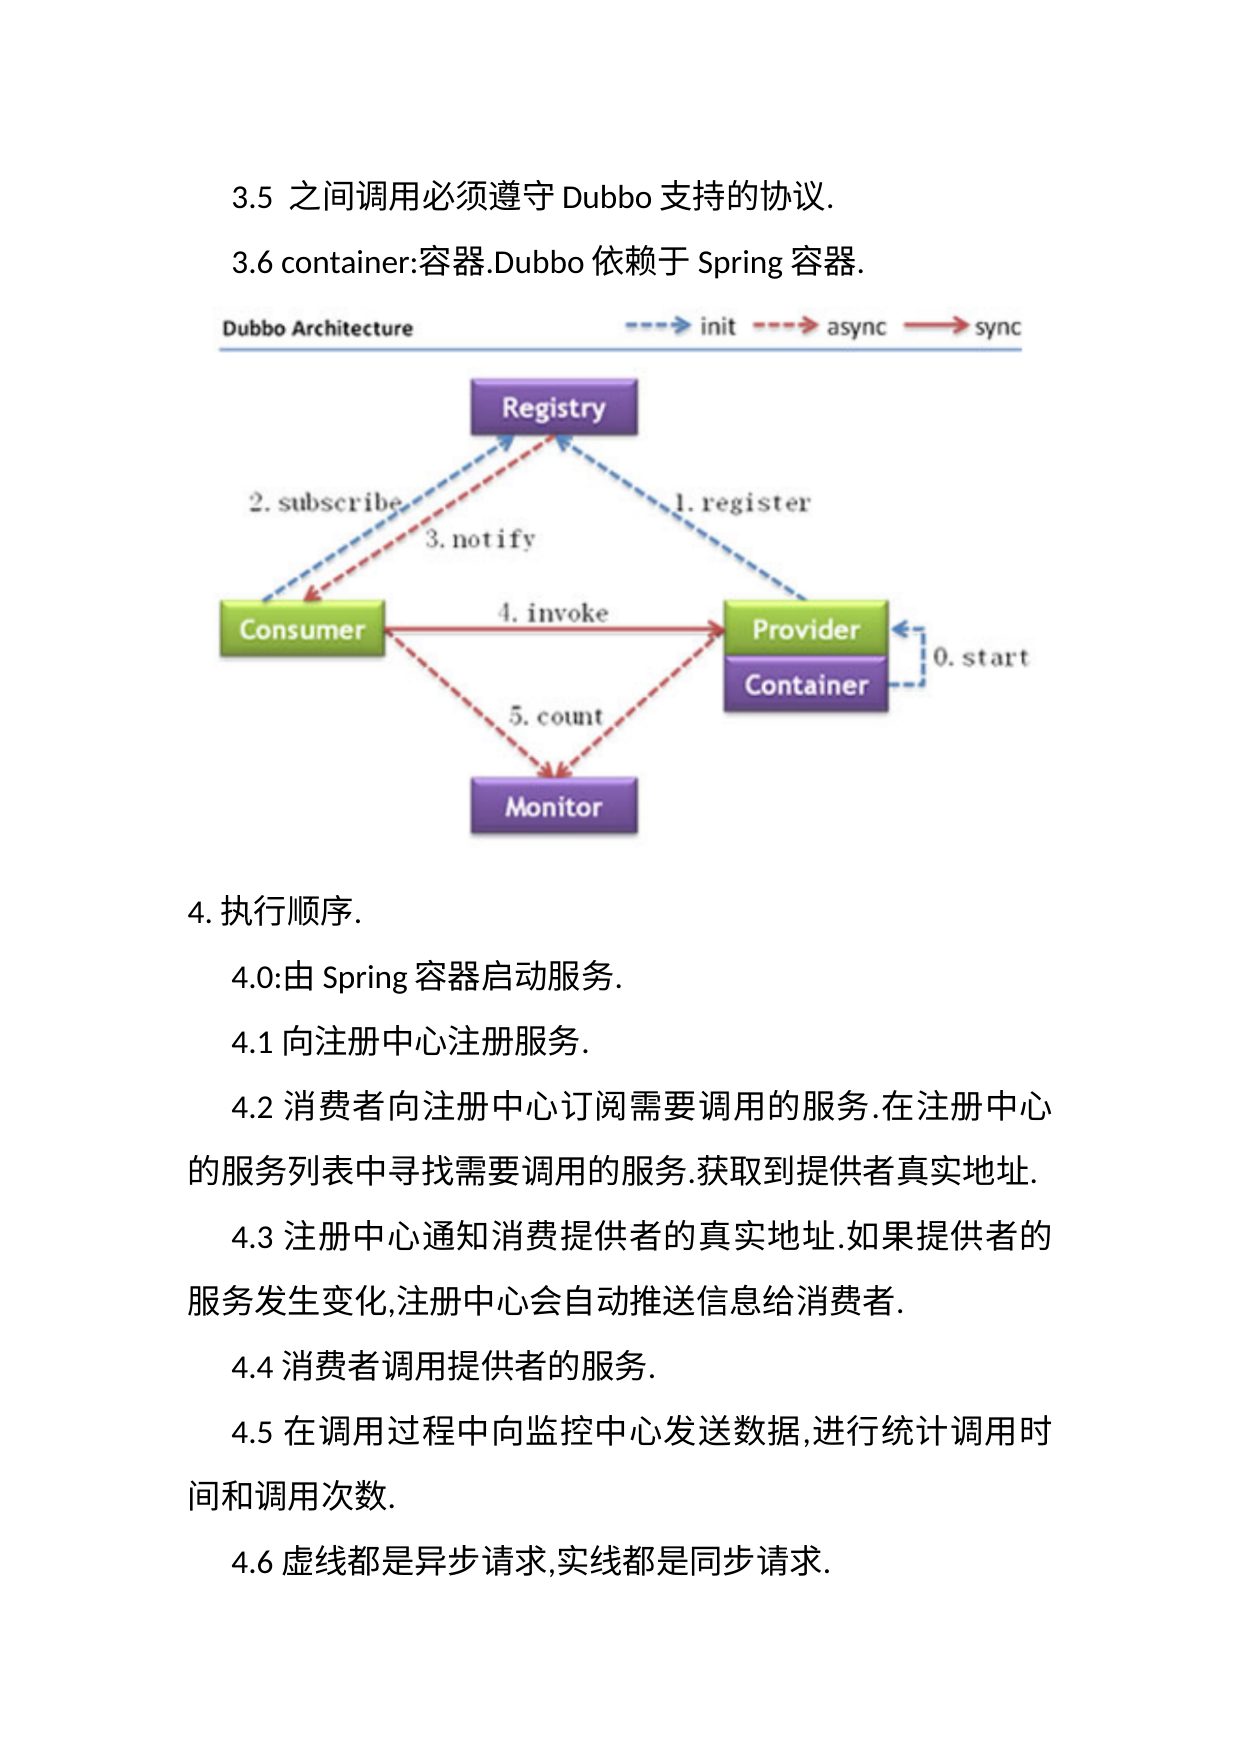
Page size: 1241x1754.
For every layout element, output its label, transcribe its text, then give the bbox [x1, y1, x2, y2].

list 4.6 虚线都是异步请求,实线都是同步请求. [187, 1527, 1053, 1592]
list 4.0:由Spring容器启动服务. [187, 942, 1053, 1007]
list 3.5 之间调用必须遵守Dubbo支持的协议. [187, 162, 1053, 227]
list 4.4 消费者调用提供者的服务. [187, 1332, 1053, 1397]
list 4.5 在调用过程中向监控中心发送数据,进行统计调用时间和调用次数. [187, 1397, 1053, 1527]
list 3.6 container:容器.Dubbo依赖于Spring容器. [187, 227, 1053, 292]
list 执行顺序. [187, 877, 1053, 942]
list 4.1 向注册中心注册服务. [187, 1007, 1053, 1072]
picture [187, 292, 1052, 851]
list 4.3 注册中心通知消费提供者的真实地址.如果提供者的服务发生变化,注册中心会自动推送信息给消费者. [187, 1202, 1053, 1332]
list 4.2 消费者向注册中心订阅需要调用的服务.在注册中心的服务列表中寻找需要调用的服务.获取到提供者真实地址. [187, 1072, 1053, 1202]
